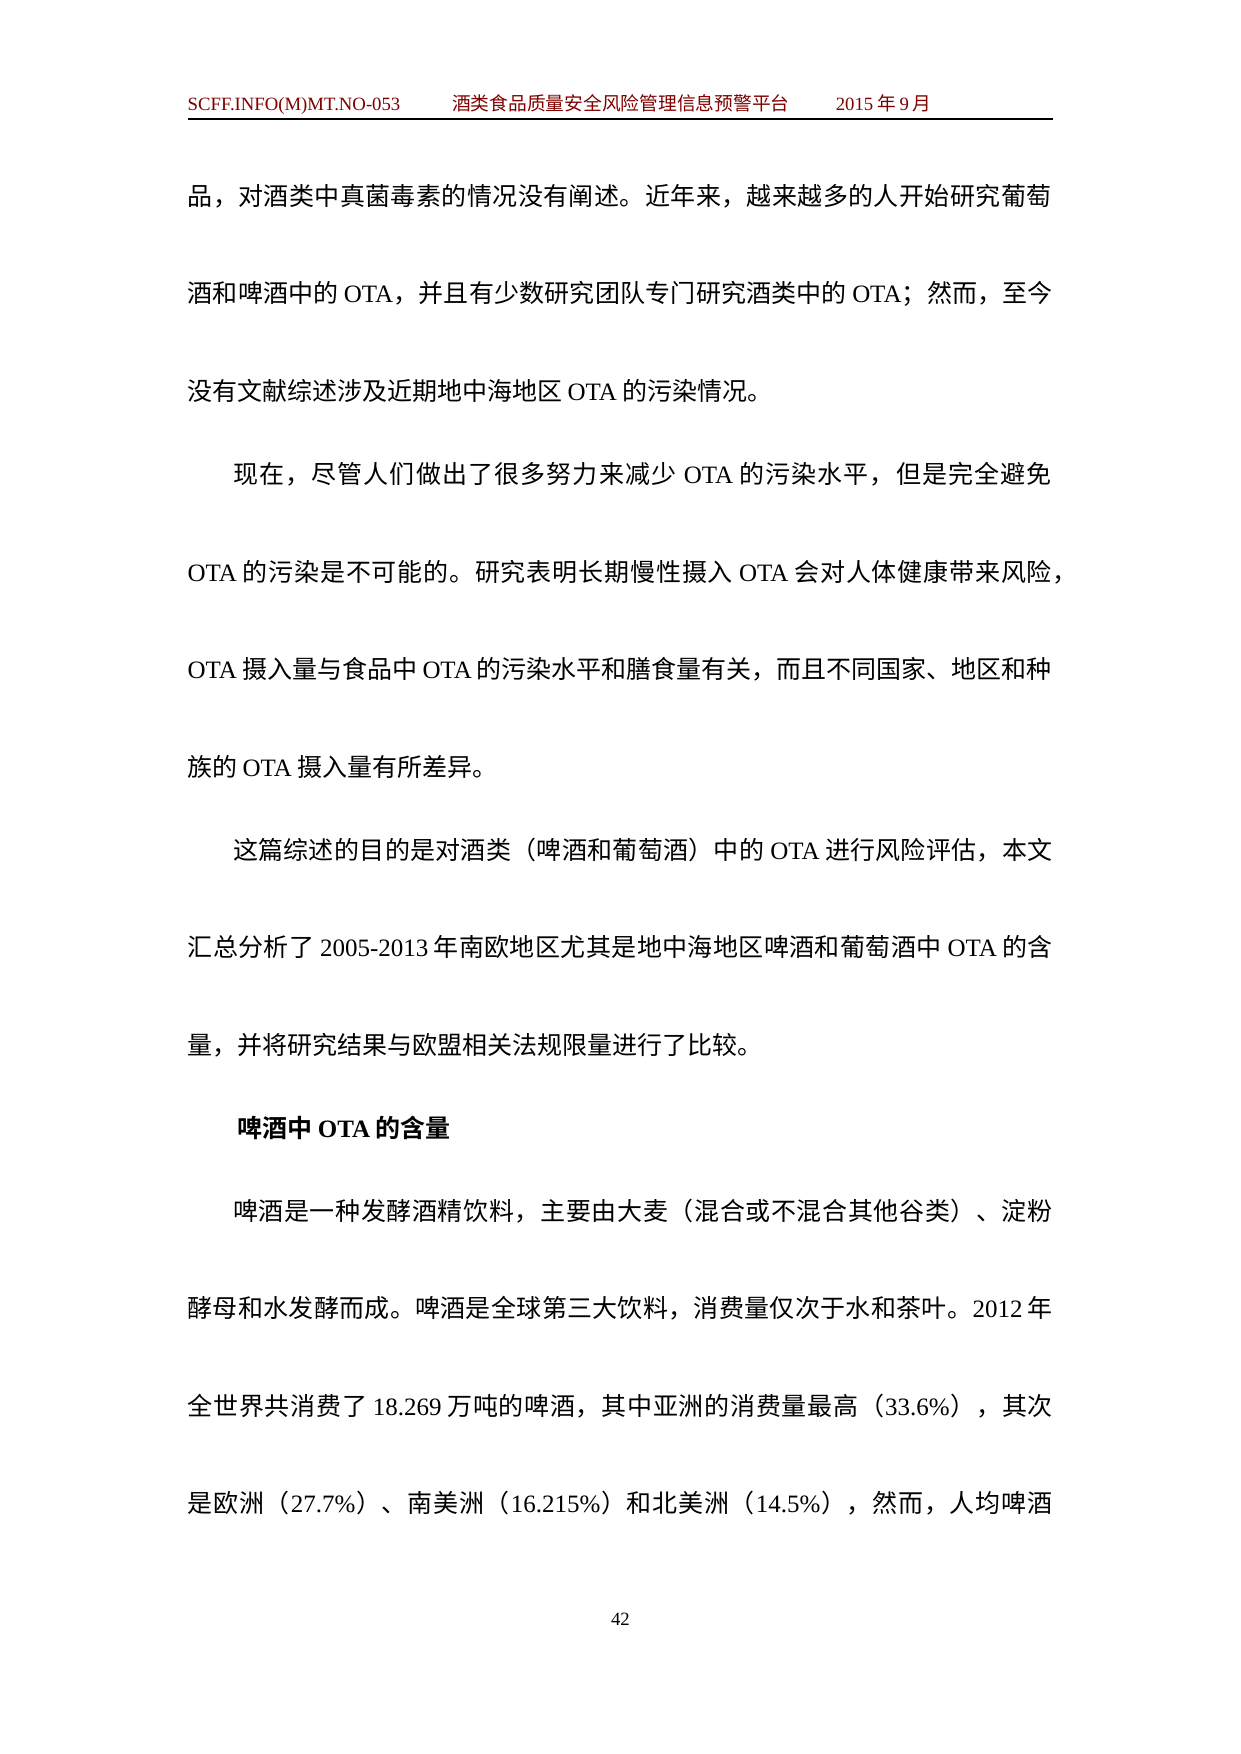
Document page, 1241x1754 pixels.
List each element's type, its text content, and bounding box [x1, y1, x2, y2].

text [187, 162, 1053, 422]
text 啤酒中OTA的含量 [238, 1094, 1053, 1159]
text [187, 1177, 1053, 1534]
text 这篇综述的目的是对酒类（啤酒和葡萄酒）中的OTA进行风险评估，本文汇总分析了2005-2013年南欧地区尤其是地中海地区啤酒和葡萄酒中OTA的含量，并将研究结果与欧盟相关法规限量进行了比较。 [187, 816, 1053, 1076]
text 现在，尽管人们做出了很多努力来减少OTA的污染水平，但是完全避免OTA的污染是不可能的。研究表明长期慢性摄入OTA会对人体健康带来风险，OTA摄入量与食品中OTA的污染水平和膳食量有关，而且不同国家、地区和种族的OTA摄入量有所差异。 [187, 440, 1053, 798]
